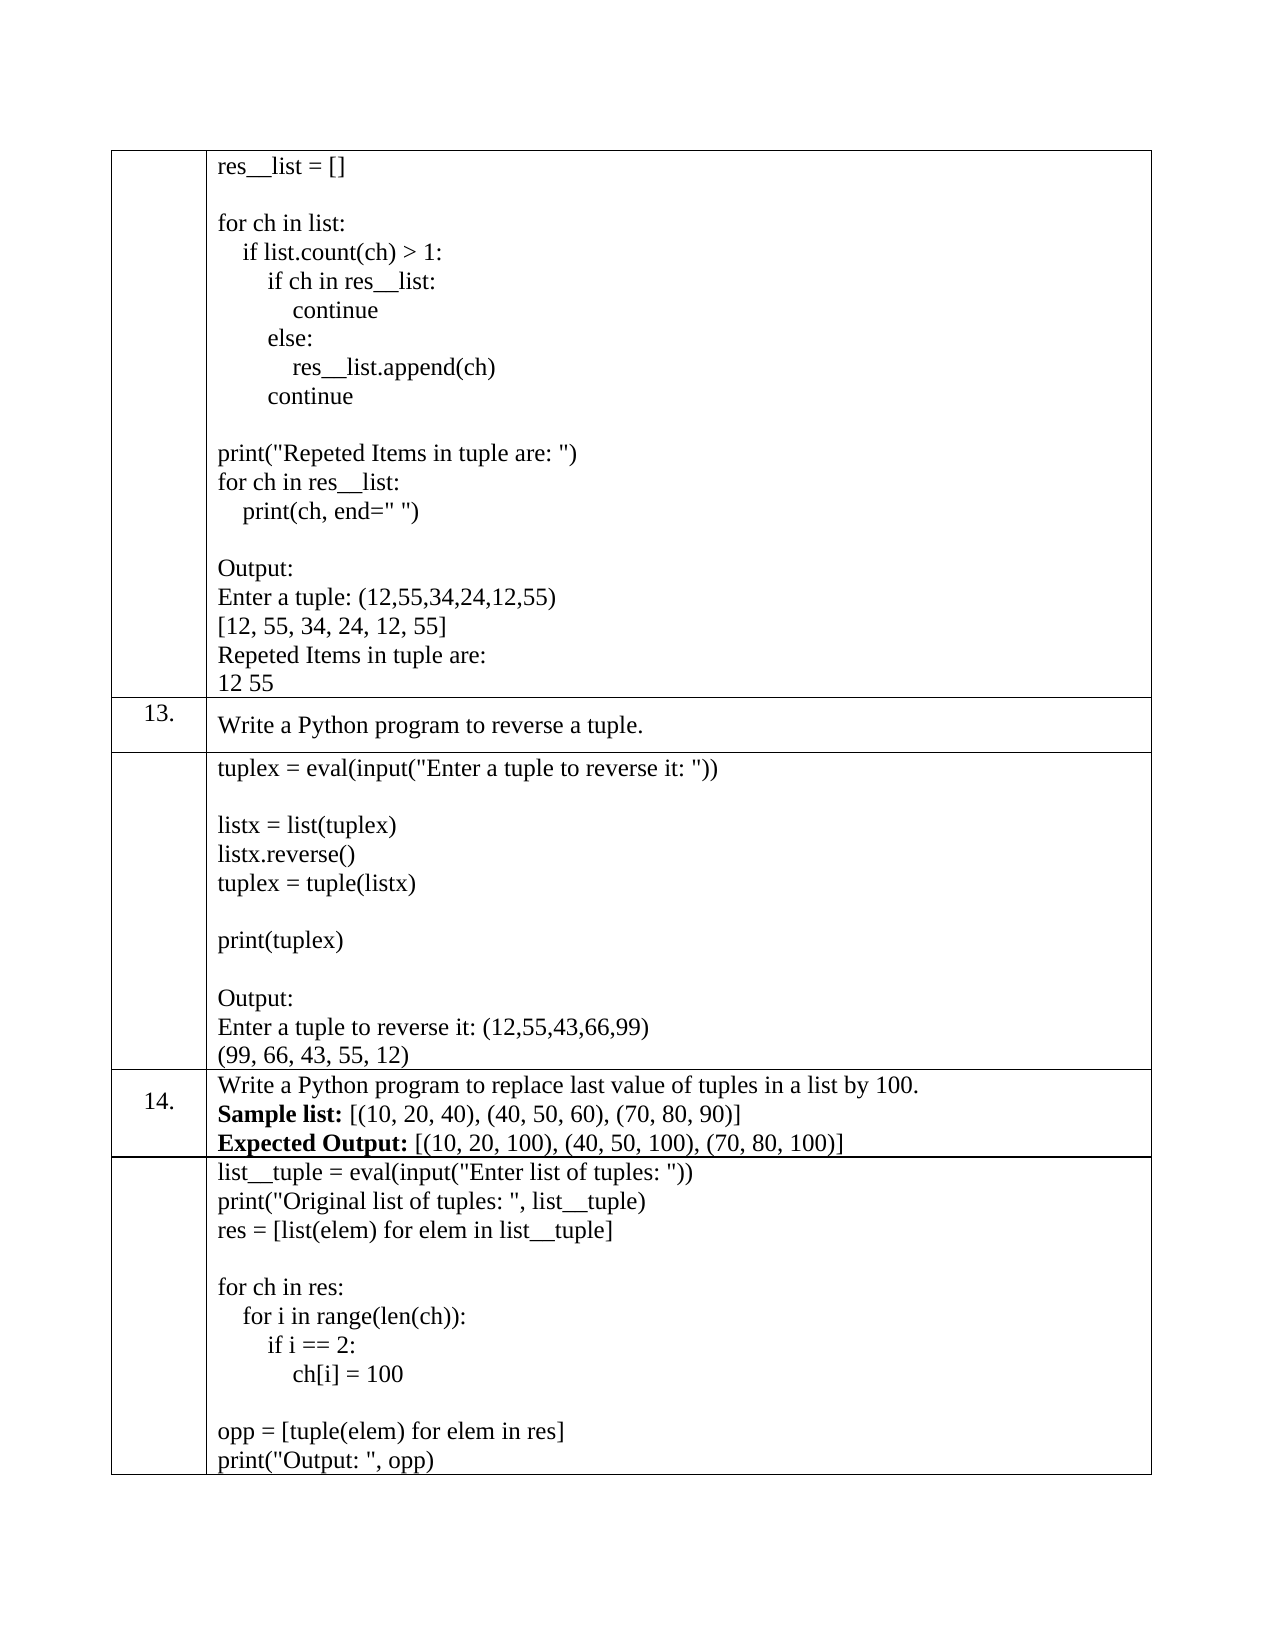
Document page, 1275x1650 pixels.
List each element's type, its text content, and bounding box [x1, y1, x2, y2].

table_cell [207, 151, 1151, 697]
table_cell 13. [112, 698, 206, 752]
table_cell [207, 1158, 1151, 1474]
table_cell [112, 151, 206, 697]
table_cell [112, 753, 206, 1069]
table_cell Write a Python program to reverse a tuple. [207, 698, 1151, 752]
table_cell Write a Python program to replace last value of tuples in a list by 100. Sample list: [(10, 20, 40), (40, 50, 60), (70, 80, 90)] Expected Output: [(10, 20, 100), (40, 50, 100), (70, 80, 100)] [207, 1070, 1151, 1156]
table_cell 14. [112, 1070, 206, 1156]
table_cell tuplex = eval(input("Enter a tuple to reverse it: ")) listx = list(tuplex) listx.reverse() tuplex = tuple(listx) print(tuplex) Output: Enter a tuple to reverse it: (12,55,43,66,99) (99, 66, 43, 55, 12) [207, 753, 1151, 1069]
table_cell [112, 1158, 206, 1474]
